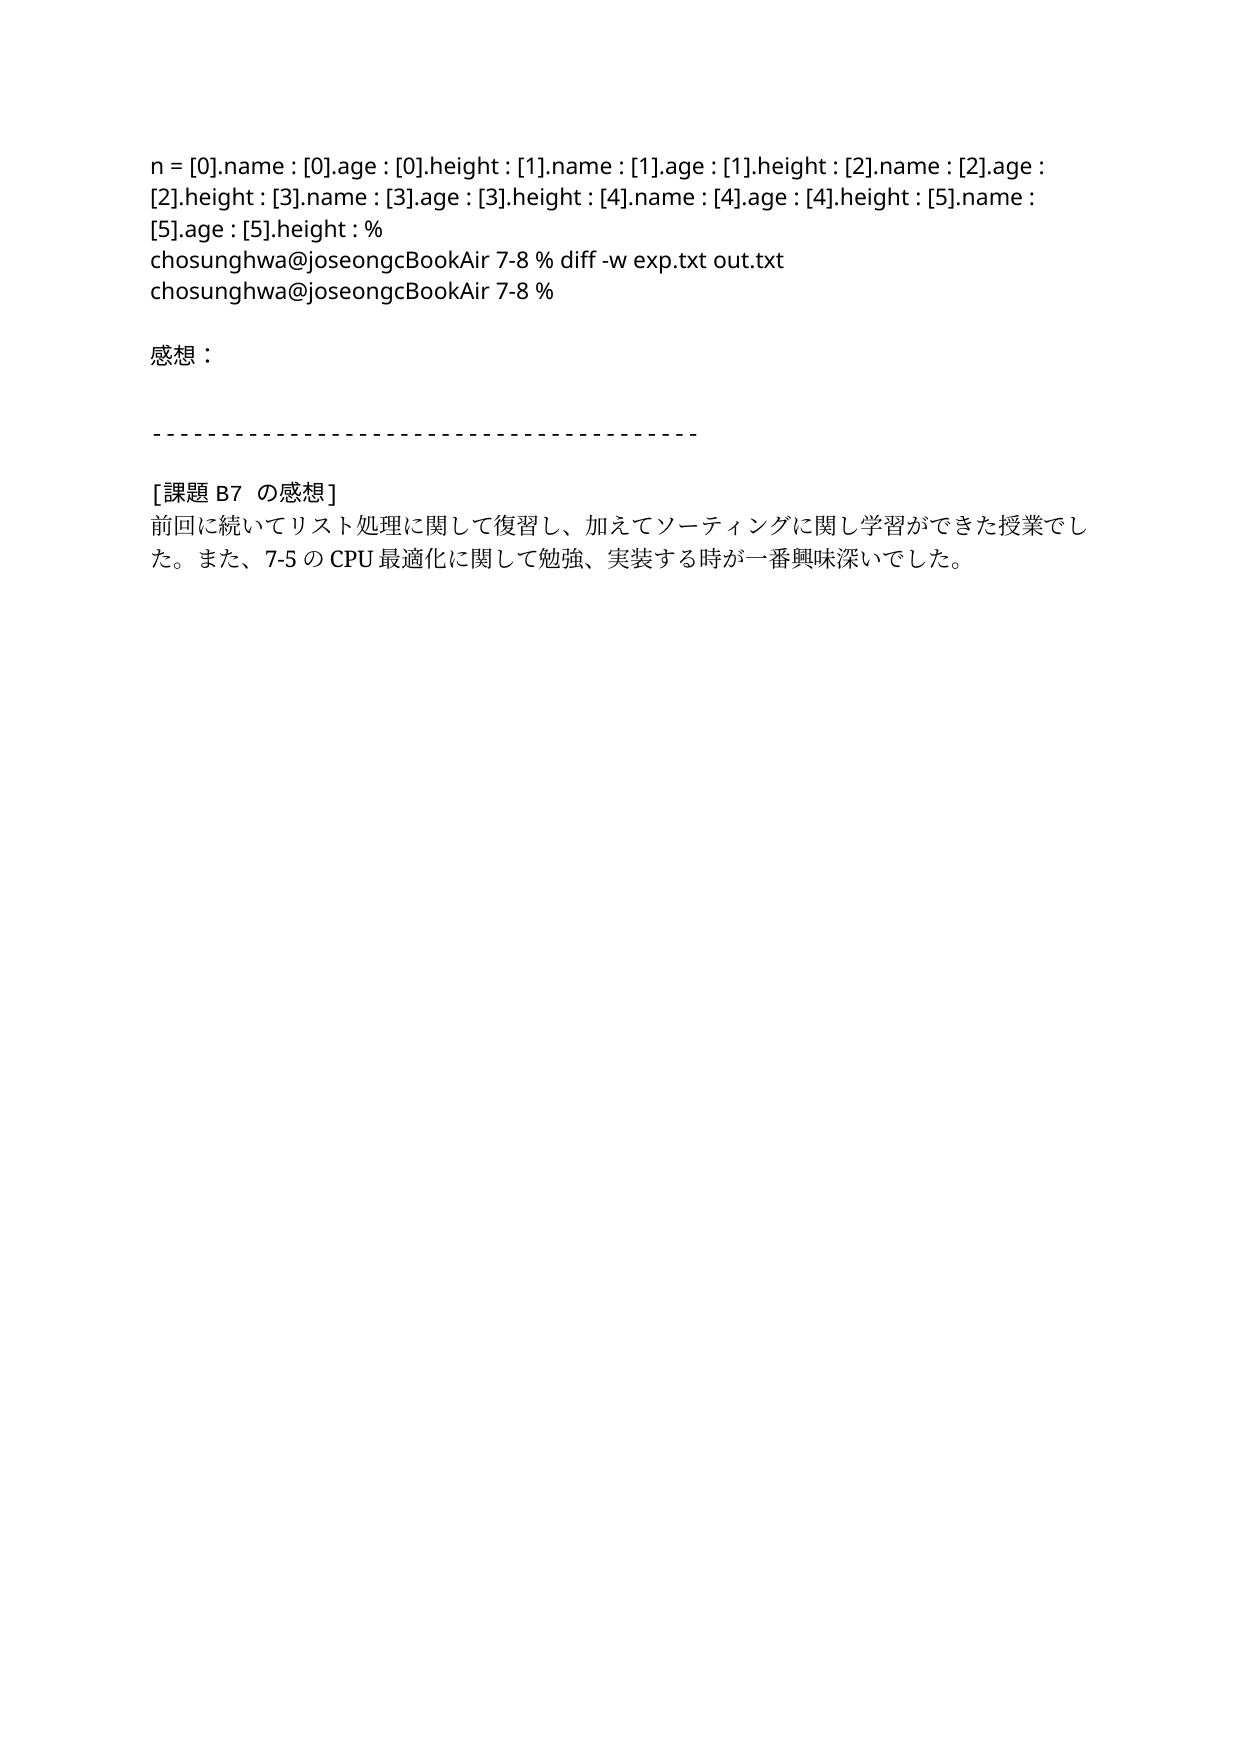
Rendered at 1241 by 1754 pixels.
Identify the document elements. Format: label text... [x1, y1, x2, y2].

text ---------------------------------------- [150, 423, 1090, 448]
text chosunghwa@joseongcBookAir 7-8 % [150, 275, 1090, 306]
text chosunghwa@joseongcBookAir 7-8 % diff -w exp.txt out.txt [150, 244, 1090, 275]
text [課題 B7 の感想] [150, 474, 1090, 508]
text 前回に続いてリスト処理に関して復習し、加えてソーティングに関し学習ができた授業でした。また、7-5のCPU最適化に関して勉強、実装する時が一番興味深いでした。 [150, 508, 1090, 574]
text n = [0].name : [0].age : [0].height : [1].name : [1].age : [1].height : [2].name : [2].age : [2].height : [3].name : [3].age : [3].height : [4].name : [4].age : [4].height : [5].name : [5].age : [5].height : % [150, 150, 1090, 244]
text 感想： [150, 337, 1090, 371]
